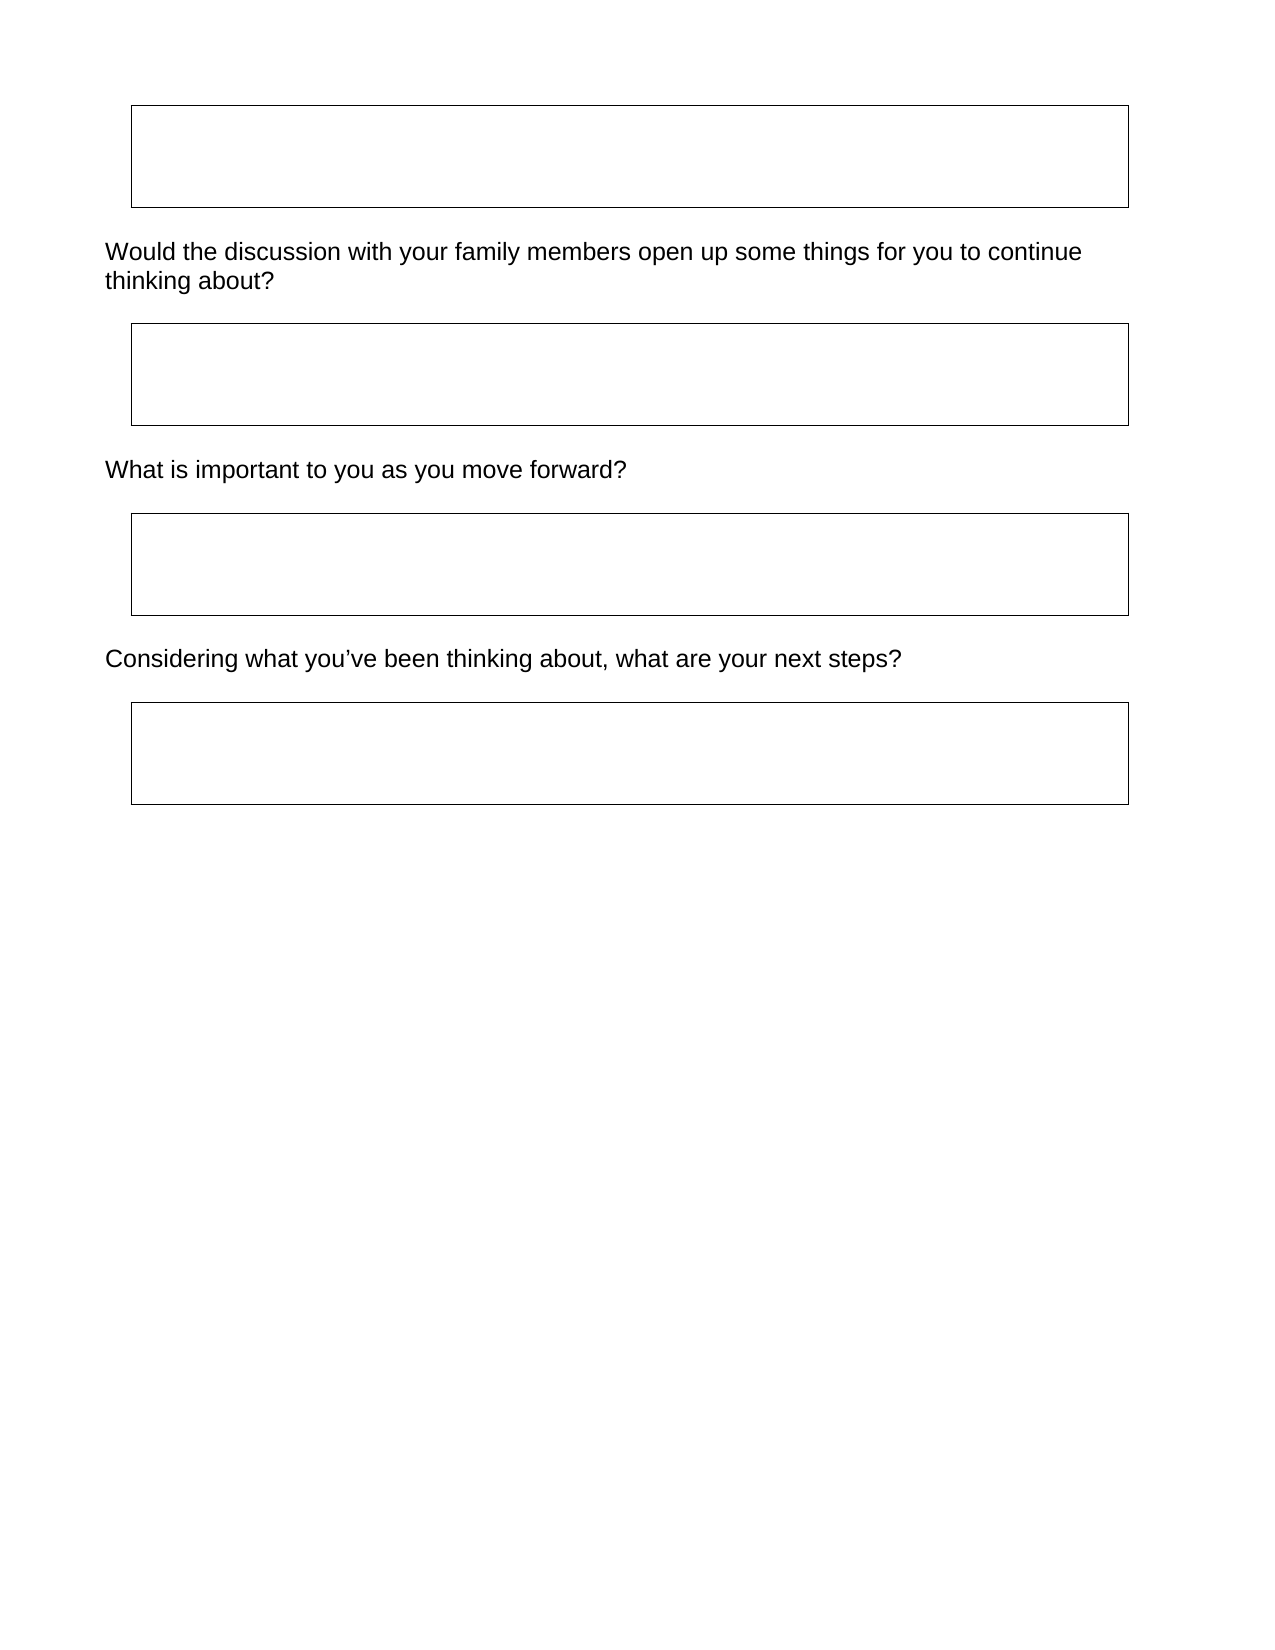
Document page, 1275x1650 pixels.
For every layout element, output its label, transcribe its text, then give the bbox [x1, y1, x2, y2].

table_header [132, 106, 1128, 207]
text What is important to you as you move forward? [105, 455, 1170, 484]
text Considering what you’ve been thinking about, what are your next steps? [105, 644, 1170, 673]
table_header [132, 703, 1128, 804]
table_header [132, 324, 1128, 425]
table_header [132, 514, 1128, 614]
text Would the discussion with your family members open up some things for you to continue thinking about? [105, 237, 1170, 294]
